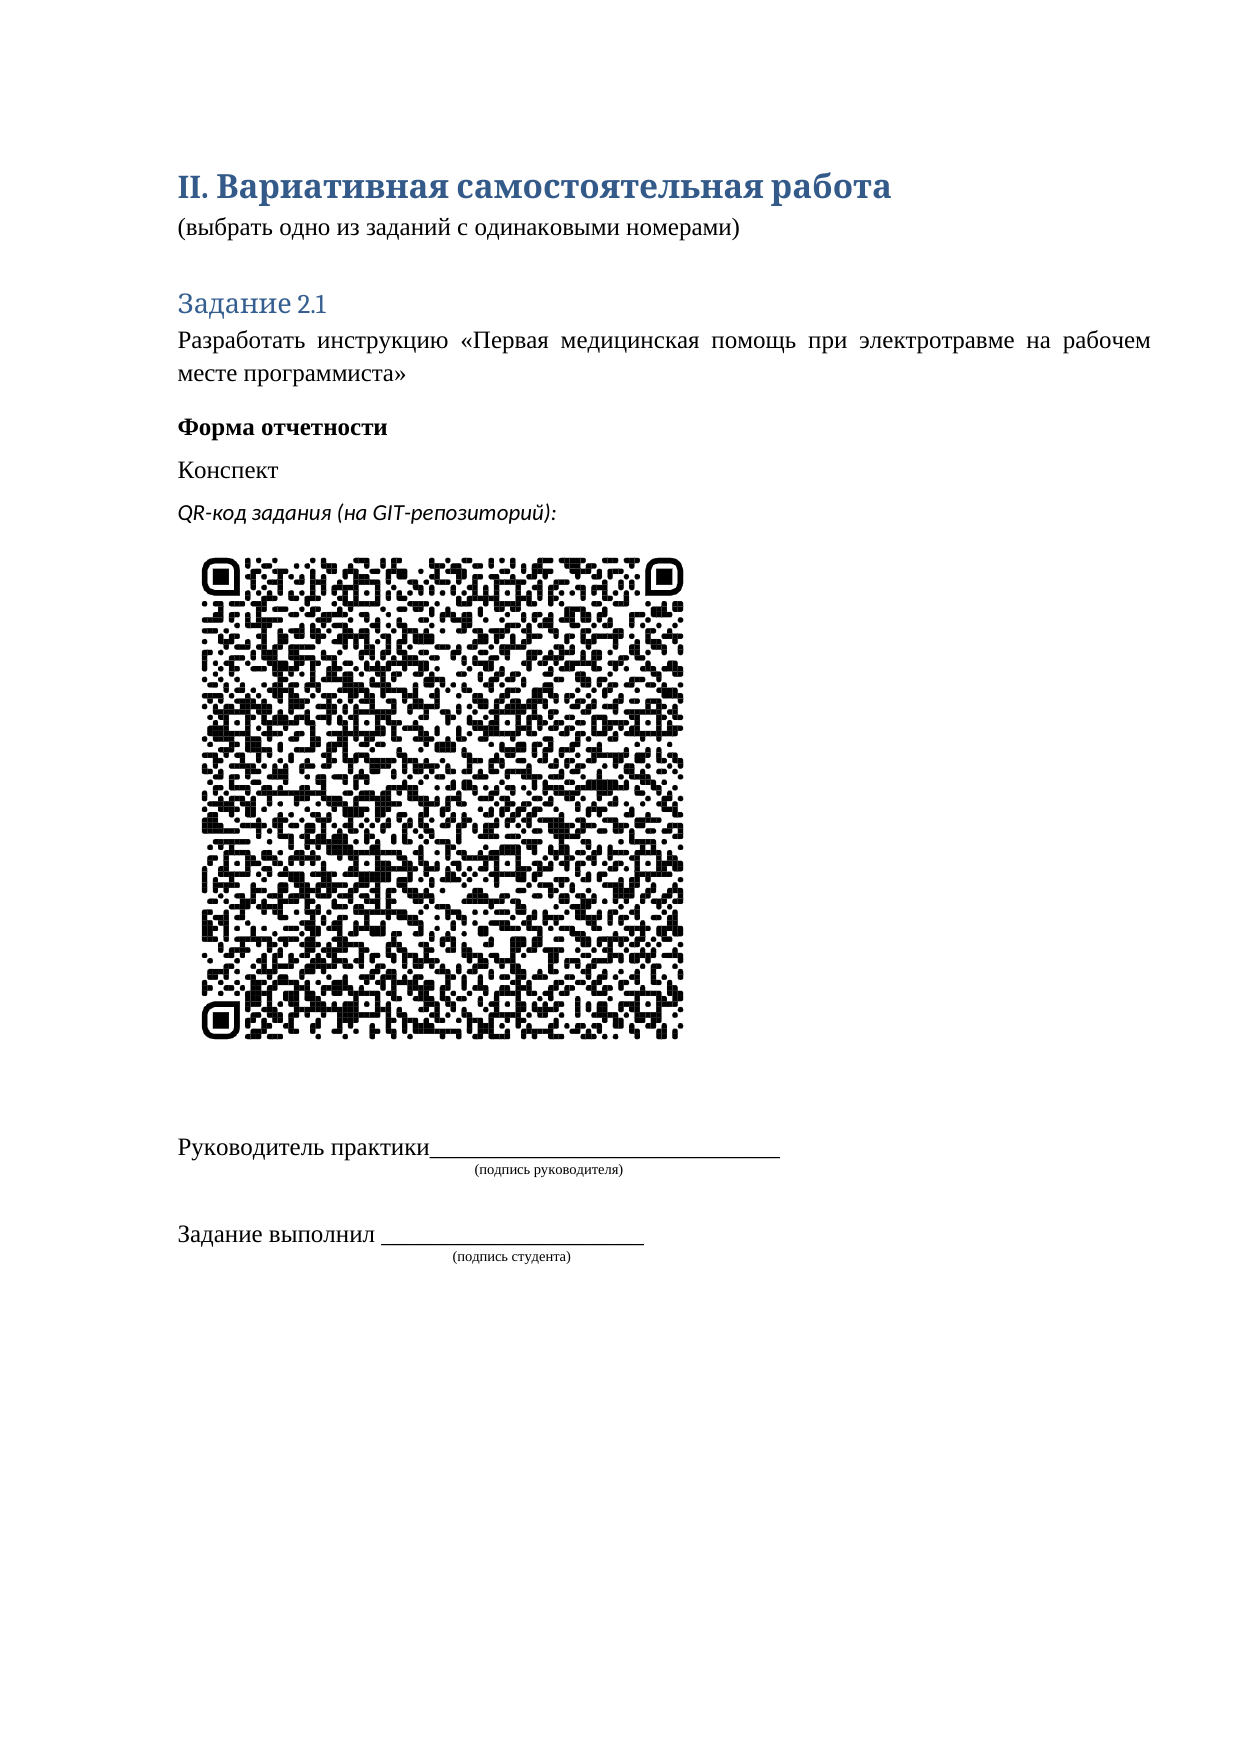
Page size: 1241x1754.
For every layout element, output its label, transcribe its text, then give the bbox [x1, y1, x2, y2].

text Задание выполнил _____________________ [177, 1219, 1152, 1247]
text Конспект [177, 455, 1152, 484]
text Руководитель практики____________________________ [177, 1132, 1152, 1161]
subtitle Задание 2.1 [177, 289, 1152, 320]
text (подпись студента) [177, 1247, 1152, 1276]
text QR-код задания (на GIT-репозиторий): [177, 498, 1152, 526]
text Форма отчетности [177, 412, 1152, 441]
text Разработать инструкцию «Первая медицинская помощь при электротравме на рабочем месте программиста» [177, 325, 1152, 387]
text (выбрать одно из заданий с одинаковыми номерами) [177, 212, 1152, 241]
subtitle II. Вариативная самостоятельная работа [177, 168, 1152, 206]
text (подпись руководителя) [177, 1161, 1152, 1190]
picture [177, 540, 698, 1066]
